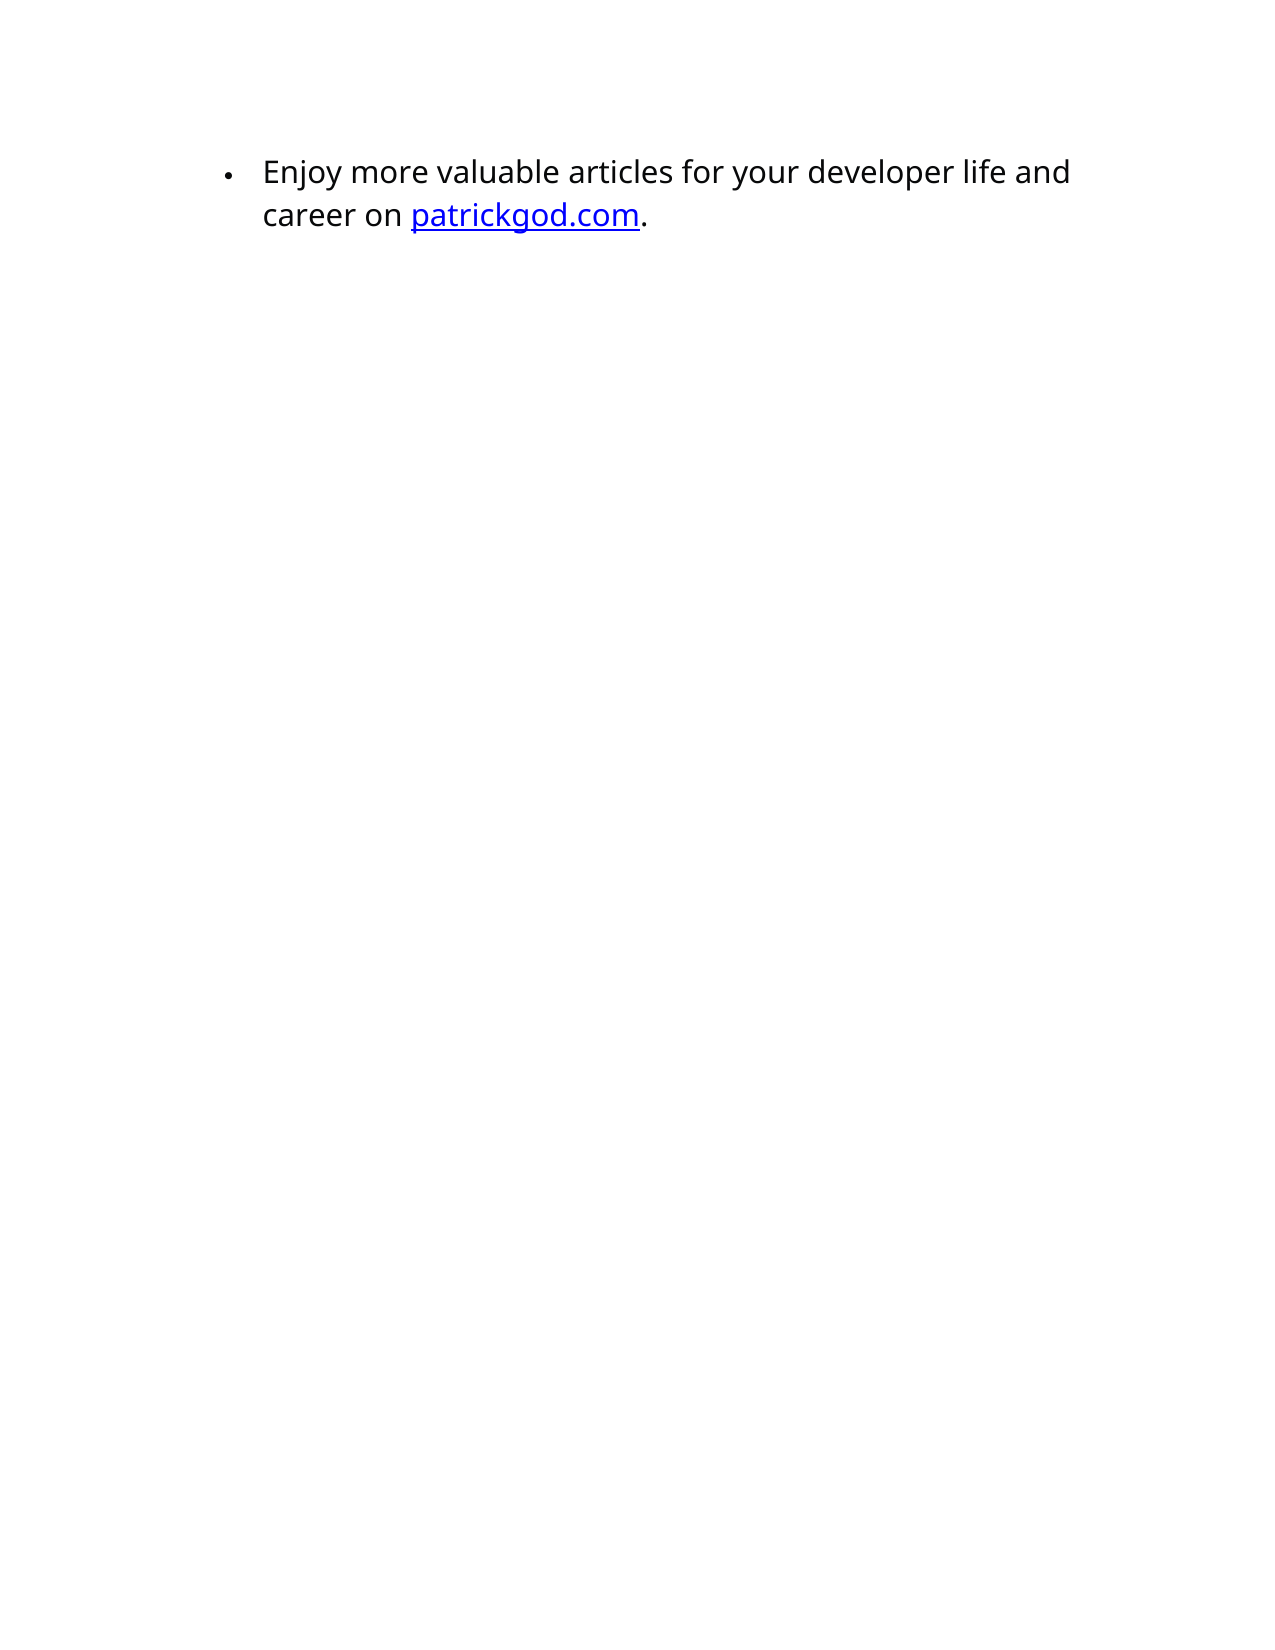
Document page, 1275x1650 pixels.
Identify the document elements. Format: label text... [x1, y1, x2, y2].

list Enjoy more valuable articles for your developer life and career on patrickgod.com. [225, 150, 1087, 235]
